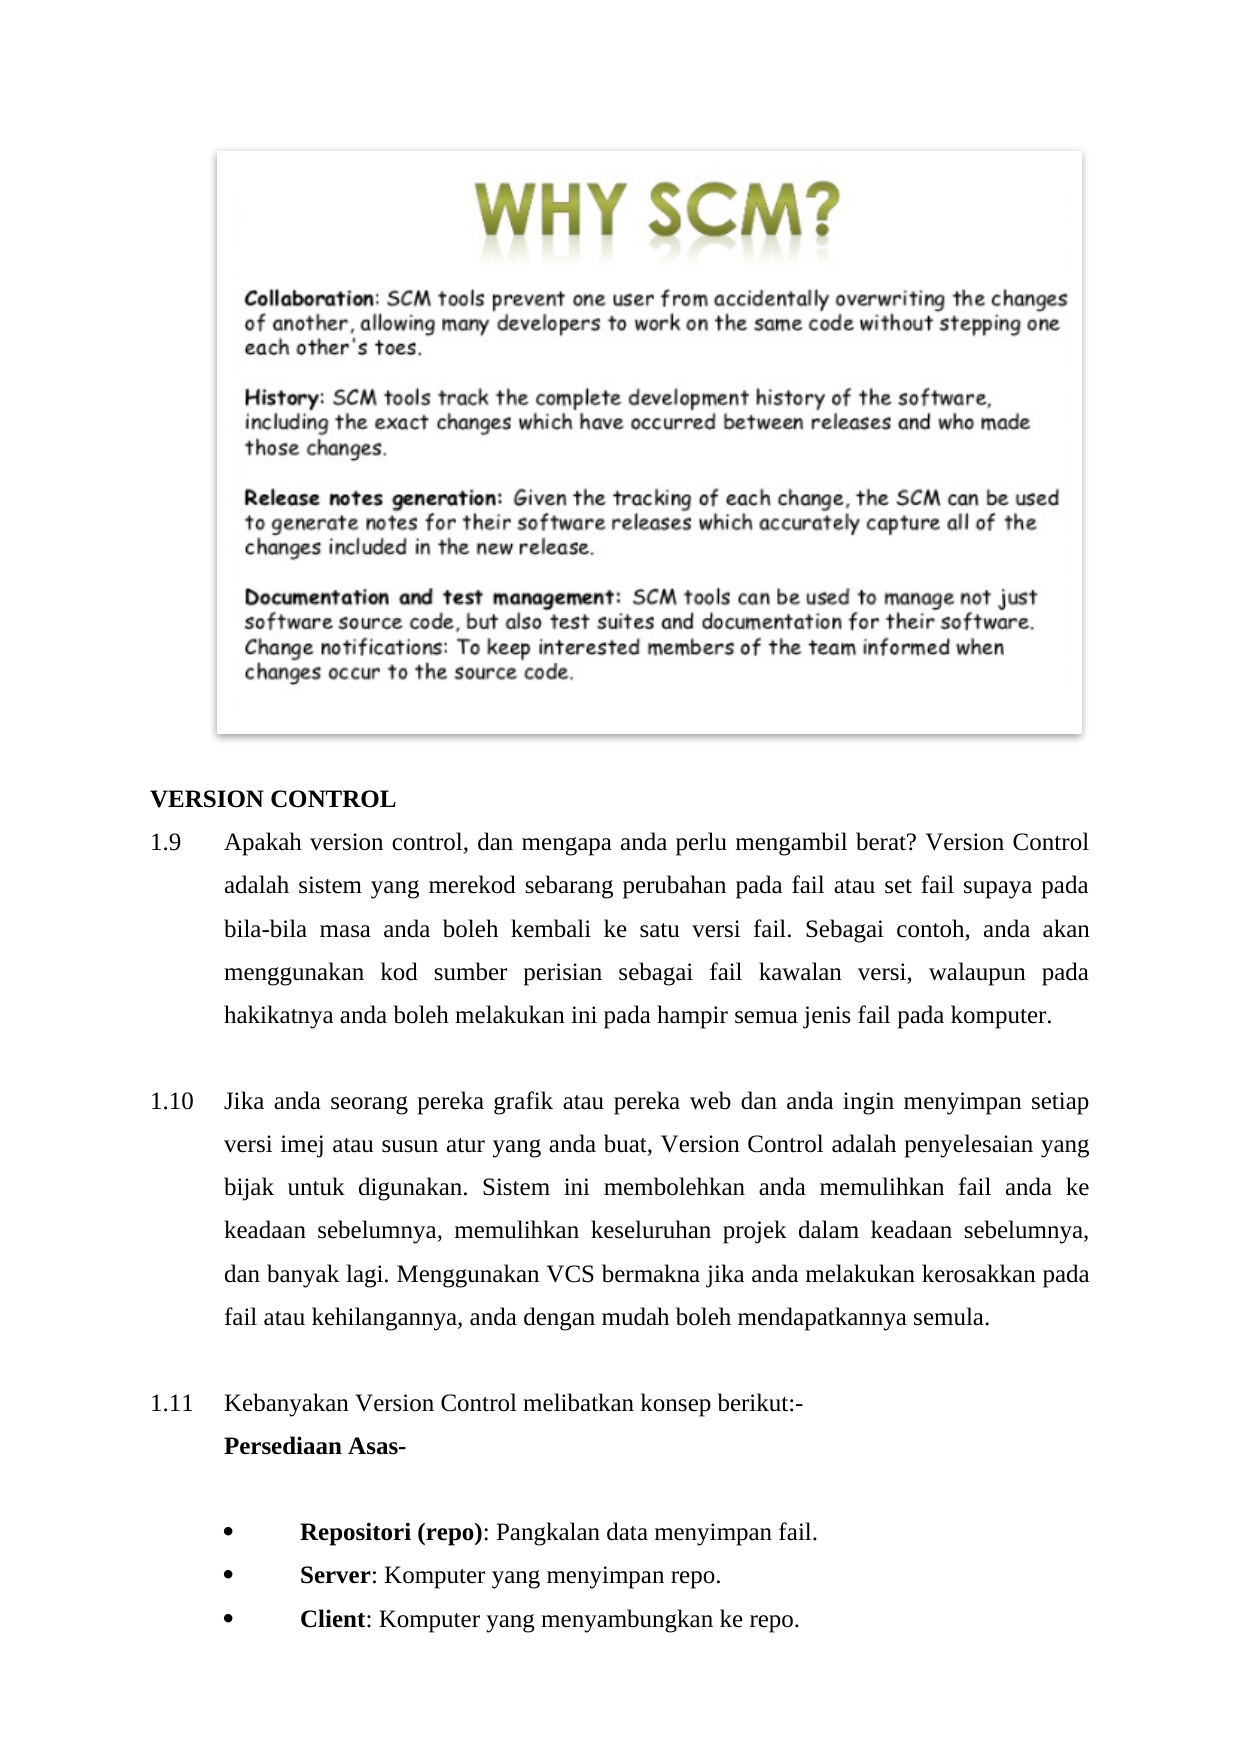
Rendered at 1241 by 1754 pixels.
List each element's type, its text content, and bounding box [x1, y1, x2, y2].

text 1.9 Apakah version control, dan mengapa anda perlu mengambil berat? Version Control adalah sistem yang merekod sebarang perubahan pada fail atau set fail supaya pada bila-bila masa anda boleh kembali ke satu versi fail. Sebagai contoh, anda akan menggunakan kod sumber perisian sebagai fail kawalan versi, walaupun pada hakikatnya anda boleh melakukan ini pada hampir semua jenis fail pada komputer. [150, 827, 1090, 1029]
list Server: Komputer yang menyimpan repo. [224, 1561, 1090, 1589]
list Client: Komputer yang menyambungkan ke repo. [224, 1604, 1090, 1632]
text VERSION CONTROL [150, 784, 1090, 813]
text 1.11 Kebanyakan Version Control melibatkan konsep berikut:- [150, 1388, 1090, 1417]
text 1.10 Jika anda seorang pereka grafik atau pereka web dan anda ingin menyimpan setiap versi imej atau susun atur yang anda buat, Version Control adalah penyelesaian yang bijak untuk digunakan. Sistem ini membolehkan anda memulihkan fail anda ke keadaan sebelumnya, memulihkan keseluruhan projek dalam keadaan sebelumnya, dan banyak lagi. Menggunakan VCS bermakna jika anda melakukan kerosakkan pada fail atau kehilangannya, anda dengan mudah boleh mendapatkannya semula. [150, 1086, 1090, 1331]
list Repositori (repo): Pangkalan data menyimpan fail. [224, 1517, 1090, 1546]
picture [231, 166, 1068, 719]
text Persediaan Asas- [224, 1431, 1090, 1460]
